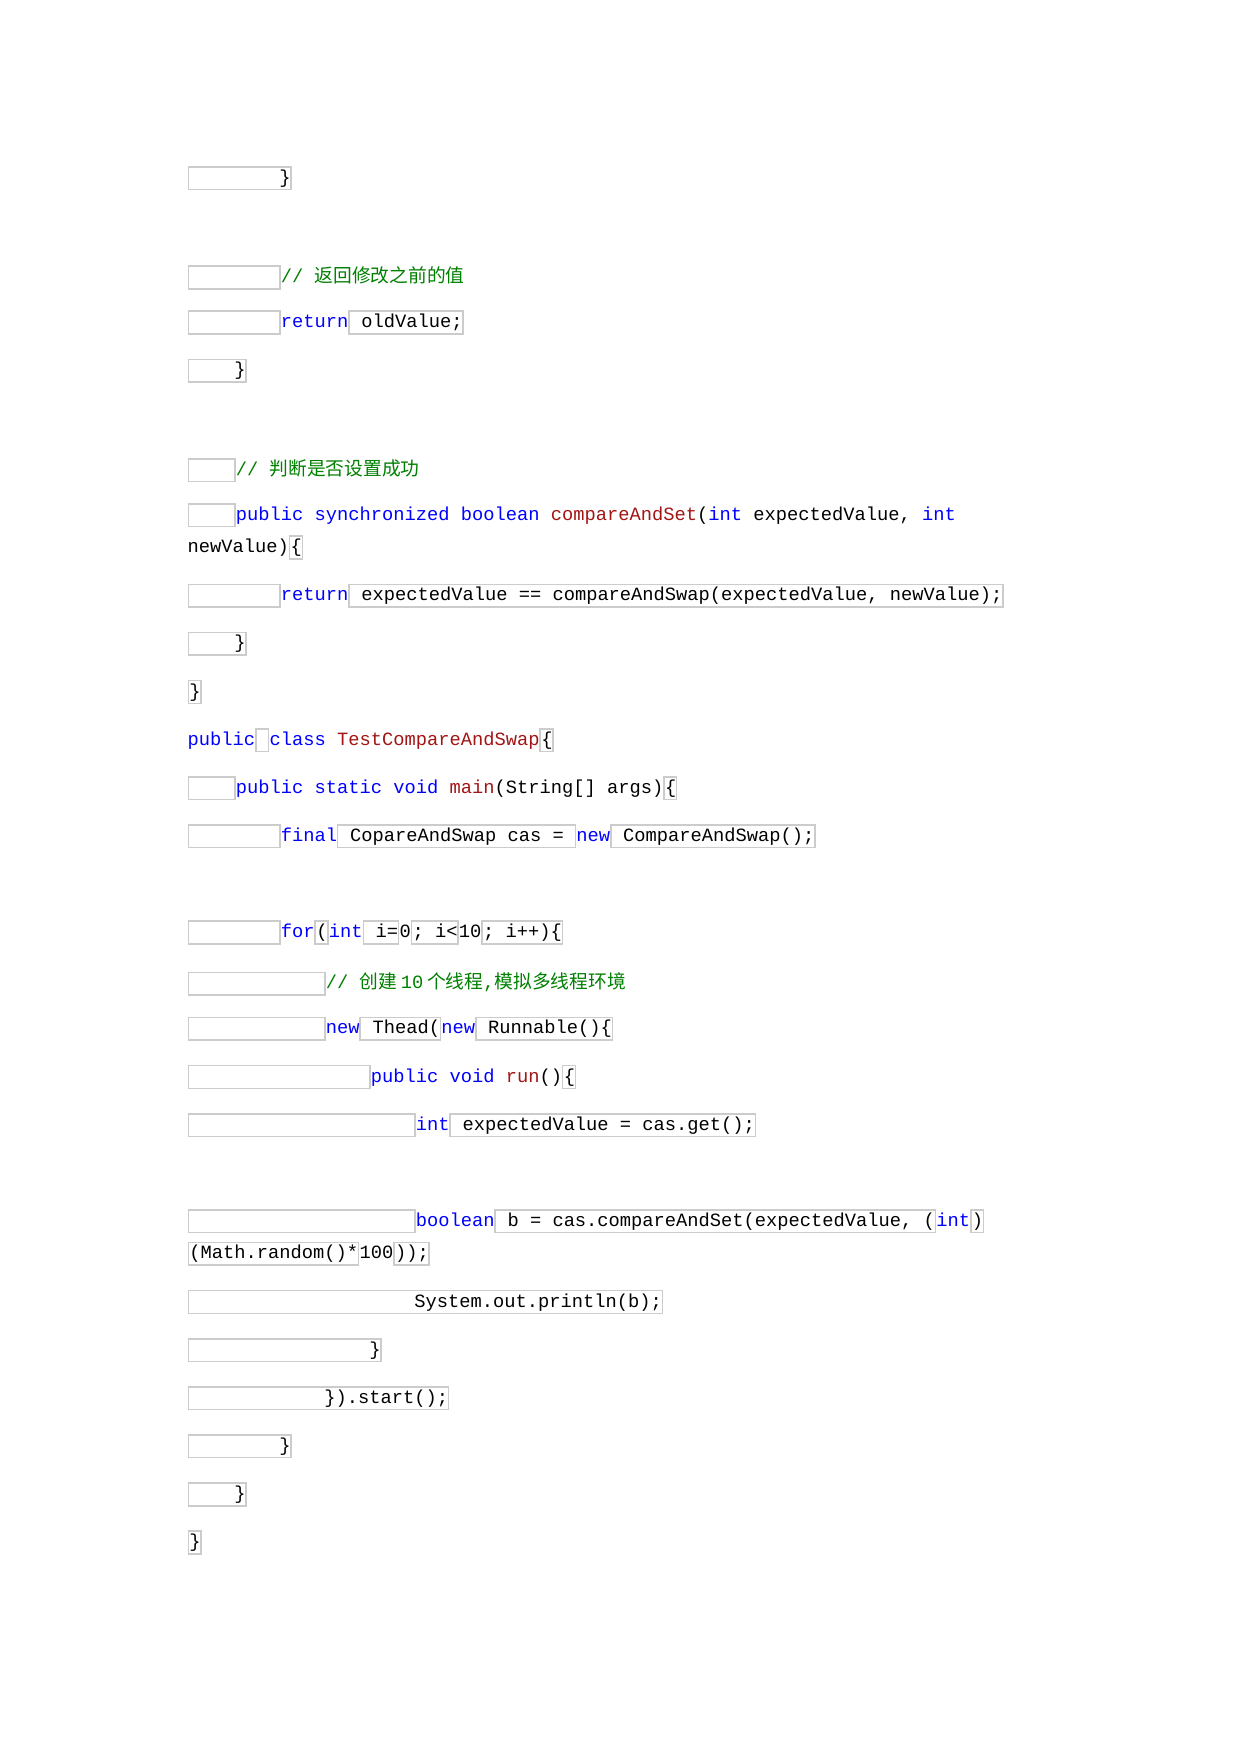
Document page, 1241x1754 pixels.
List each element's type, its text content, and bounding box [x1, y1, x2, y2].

text public void run(){ [187, 1061, 1053, 1093]
text return oldValue; [187, 306, 1053, 339]
text public synchronized boolean compareAndSet(int expectedValue, int newValue){ [187, 499, 1053, 564]
text public class TestCompareAndSwap{ [187, 724, 1053, 756]
text } [187, 1334, 1053, 1366]
text for(int i=0; i<10; i++){ [187, 916, 1053, 949]
text } [187, 1430, 1053, 1463]
text } [187, 1478, 1053, 1511]
text // 创建10个线程,模拟多线程环境 [187, 964, 1053, 997]
text } [187, 354, 1053, 387]
text return expectedValue == compareAndSwap(expectedValue, newValue); [187, 579, 1053, 612]
text } [187, 162, 1053, 194]
text final CopareAndSwap cas = new CompareAndSwap(); [187, 820, 1053, 853]
text public static void main(String[] args){ [187, 772, 1053, 804]
text }).start(); [187, 1382, 1053, 1414]
text // 返回修改之前的值 [187, 258, 1053, 291]
text boolean b = cas.compareAndSet(expectedValue, (int)(Math.random()*100)); [187, 1205, 1053, 1270]
text } [187, 1526, 1053, 1559]
text } [187, 628, 1053, 660]
text int expectedValue = cas.get(); [187, 1109, 1053, 1141]
text new Thead(new Runnable(){ [187, 1013, 1053, 1045]
text // 判断是否设置成功 [187, 451, 1053, 483]
text System.out.println(b); [187, 1286, 1053, 1318]
text } [187, 676, 1053, 708]
